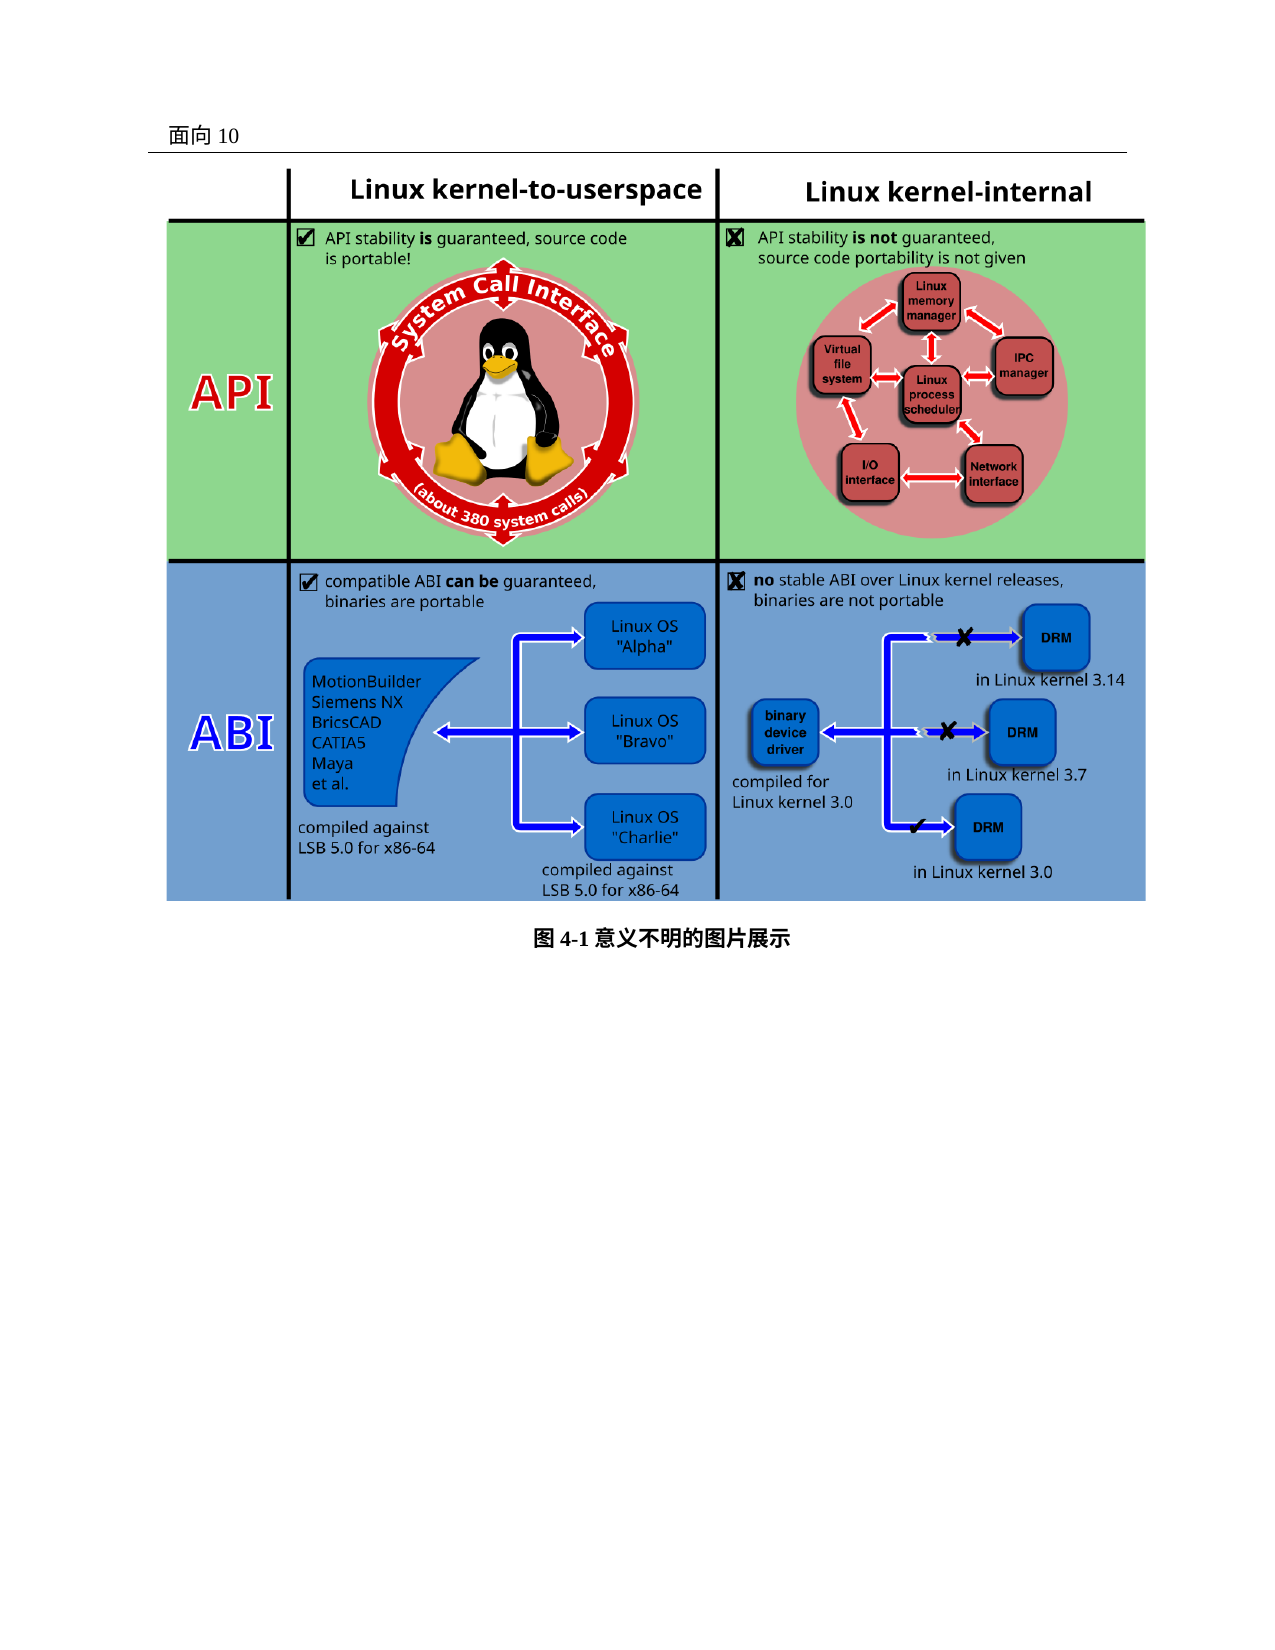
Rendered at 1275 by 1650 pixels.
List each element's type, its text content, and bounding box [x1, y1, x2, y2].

picture [166, 166, 1146, 901]
text 图4-1 意义不明的图片展示 [148, 921, 1127, 953]
